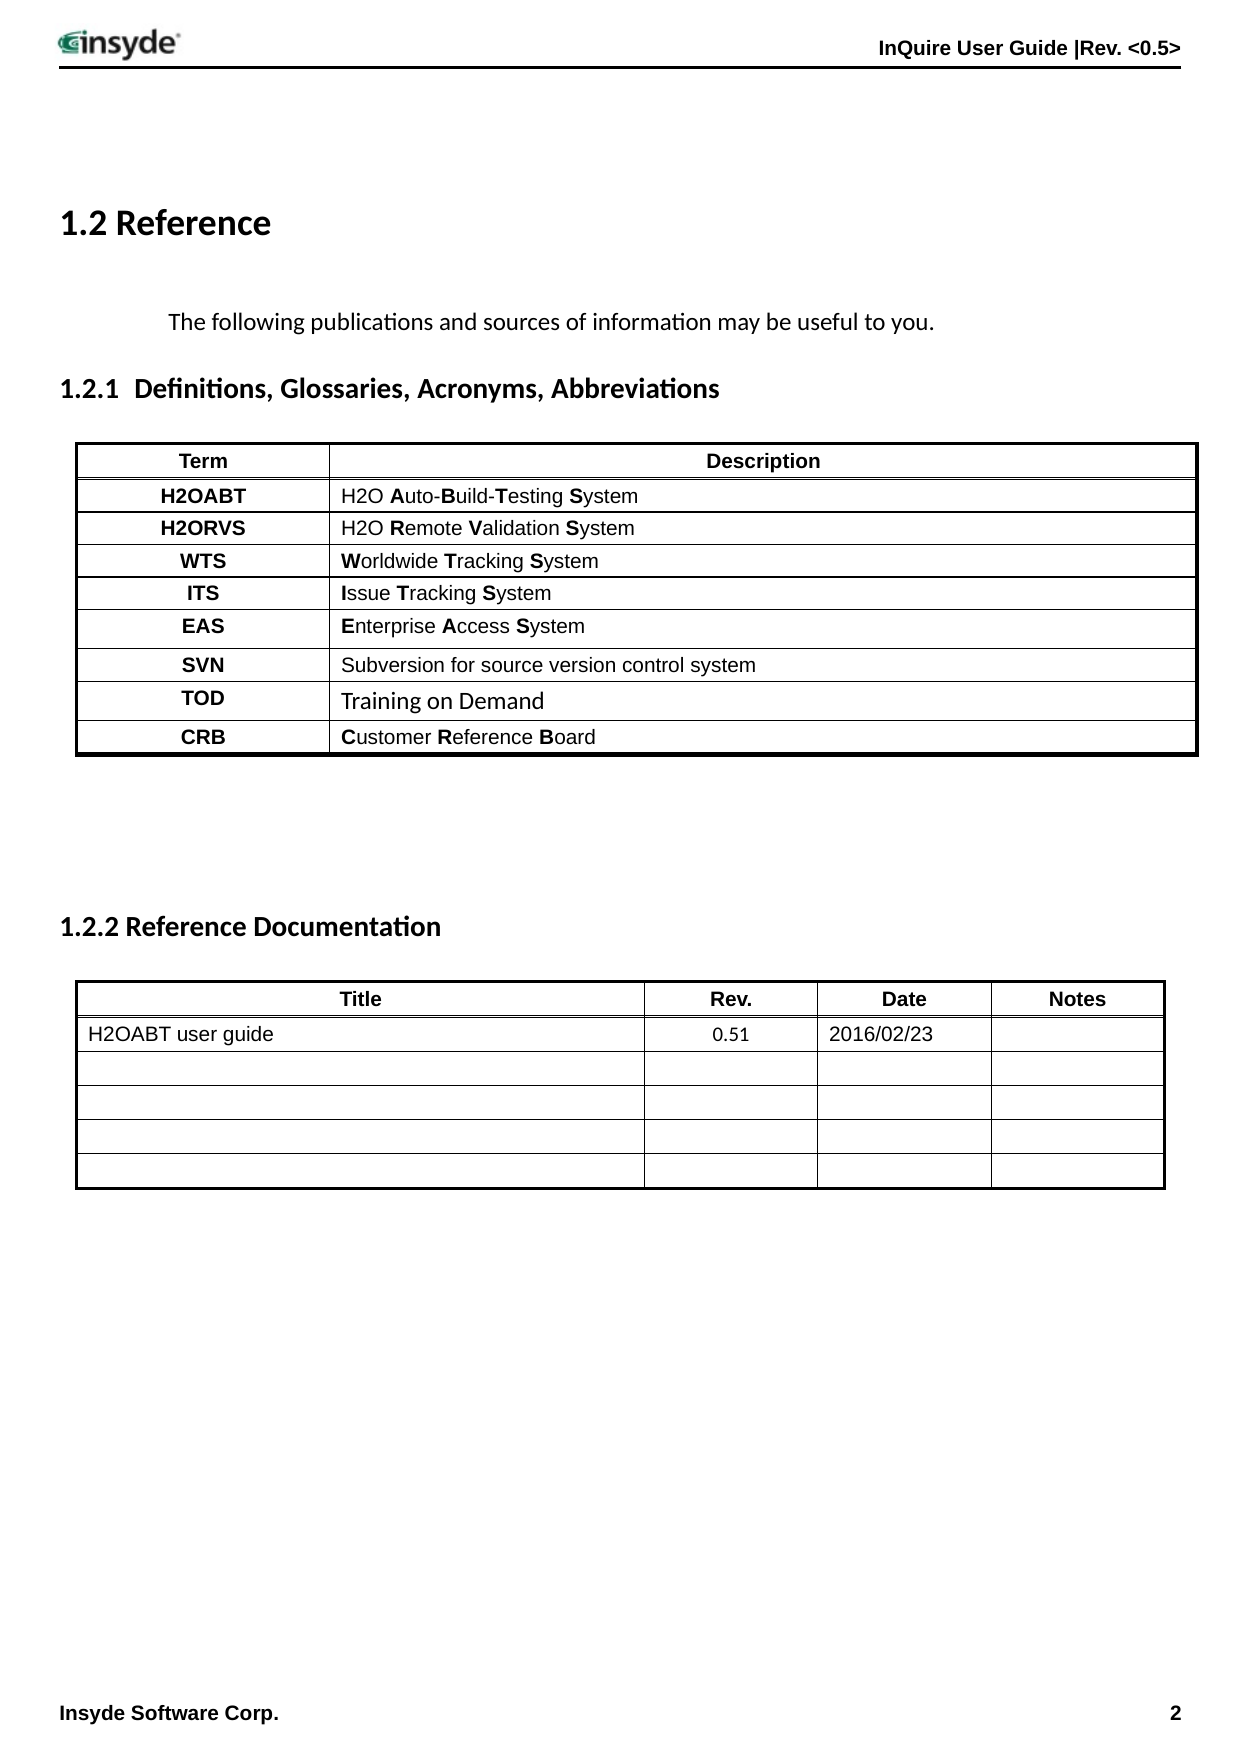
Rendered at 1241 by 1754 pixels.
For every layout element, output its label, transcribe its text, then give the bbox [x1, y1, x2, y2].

table_header Rev. [645, 983, 817, 1015]
table_cell TOD [78, 682, 329, 720]
table_cell [992, 1120, 1163, 1153]
table_header Notes [992, 983, 1163, 1015]
table_cell Training on Demand [330, 682, 1195, 720]
table_cell Issue Tracking System [330, 578, 1195, 609]
table_cell CRB [78, 721, 329, 752]
table_cell H2ORVS [78, 513, 329, 544]
table_cell [992, 1154, 1163, 1187]
table_header Title [78, 983, 644, 1015]
table_cell [78, 1120, 644, 1153]
table_cell EAS [78, 610, 329, 648]
table_cell H2O Auto-Build-Testing System [330, 480, 1195, 511]
table_cell Enterprise Access System [330, 610, 1195, 648]
table_cell [78, 1086, 644, 1119]
list The following publications and sources of information may be useful to you. [134, 306, 1181, 337]
table_cell [645, 1154, 817, 1187]
subtitle 1.2 Reference [59, 184, 1181, 259]
table_header Term [78, 445, 329, 477]
table_cell Worldwide Tracking System [330, 545, 1195, 576]
table_cell [78, 1052, 644, 1085]
table_cell [992, 1018, 1163, 1051]
table_cell [818, 1120, 991, 1153]
table_cell 0.51 [645, 1018, 817, 1051]
table_cell [645, 1052, 817, 1085]
table_cell ITS [78, 578, 329, 609]
table_cell Customer Reference Board [330, 721, 1195, 752]
subtitle Definitions, Glossaries, Acronyms, Abbreviations [59, 369, 1181, 407]
table_cell [645, 1120, 817, 1153]
table_cell [78, 1154, 644, 1187]
table_cell [992, 1086, 1163, 1119]
picture [54, 23, 184, 62]
table_cell SVN [78, 649, 329, 681]
table_header Description [330, 445, 1195, 477]
table_cell WTS [78, 545, 329, 576]
table_cell H2O Remote Validation System [330, 513, 1195, 544]
table_cell Subversion for source version control system [330, 649, 1195, 681]
table_header Date [818, 983, 991, 1015]
table_cell [645, 1086, 817, 1119]
table_cell H2OABT [78, 480, 329, 511]
table_cell 2016/02/23 [818, 1018, 991, 1051]
table_cell [818, 1154, 991, 1187]
table_cell H2OABT user guide [78, 1018, 644, 1051]
table_cell [992, 1052, 1163, 1085]
table_cell [818, 1086, 991, 1119]
subtitle 1.2.2 Reference Documentation [59, 907, 1181, 944]
table_cell [818, 1052, 991, 1085]
